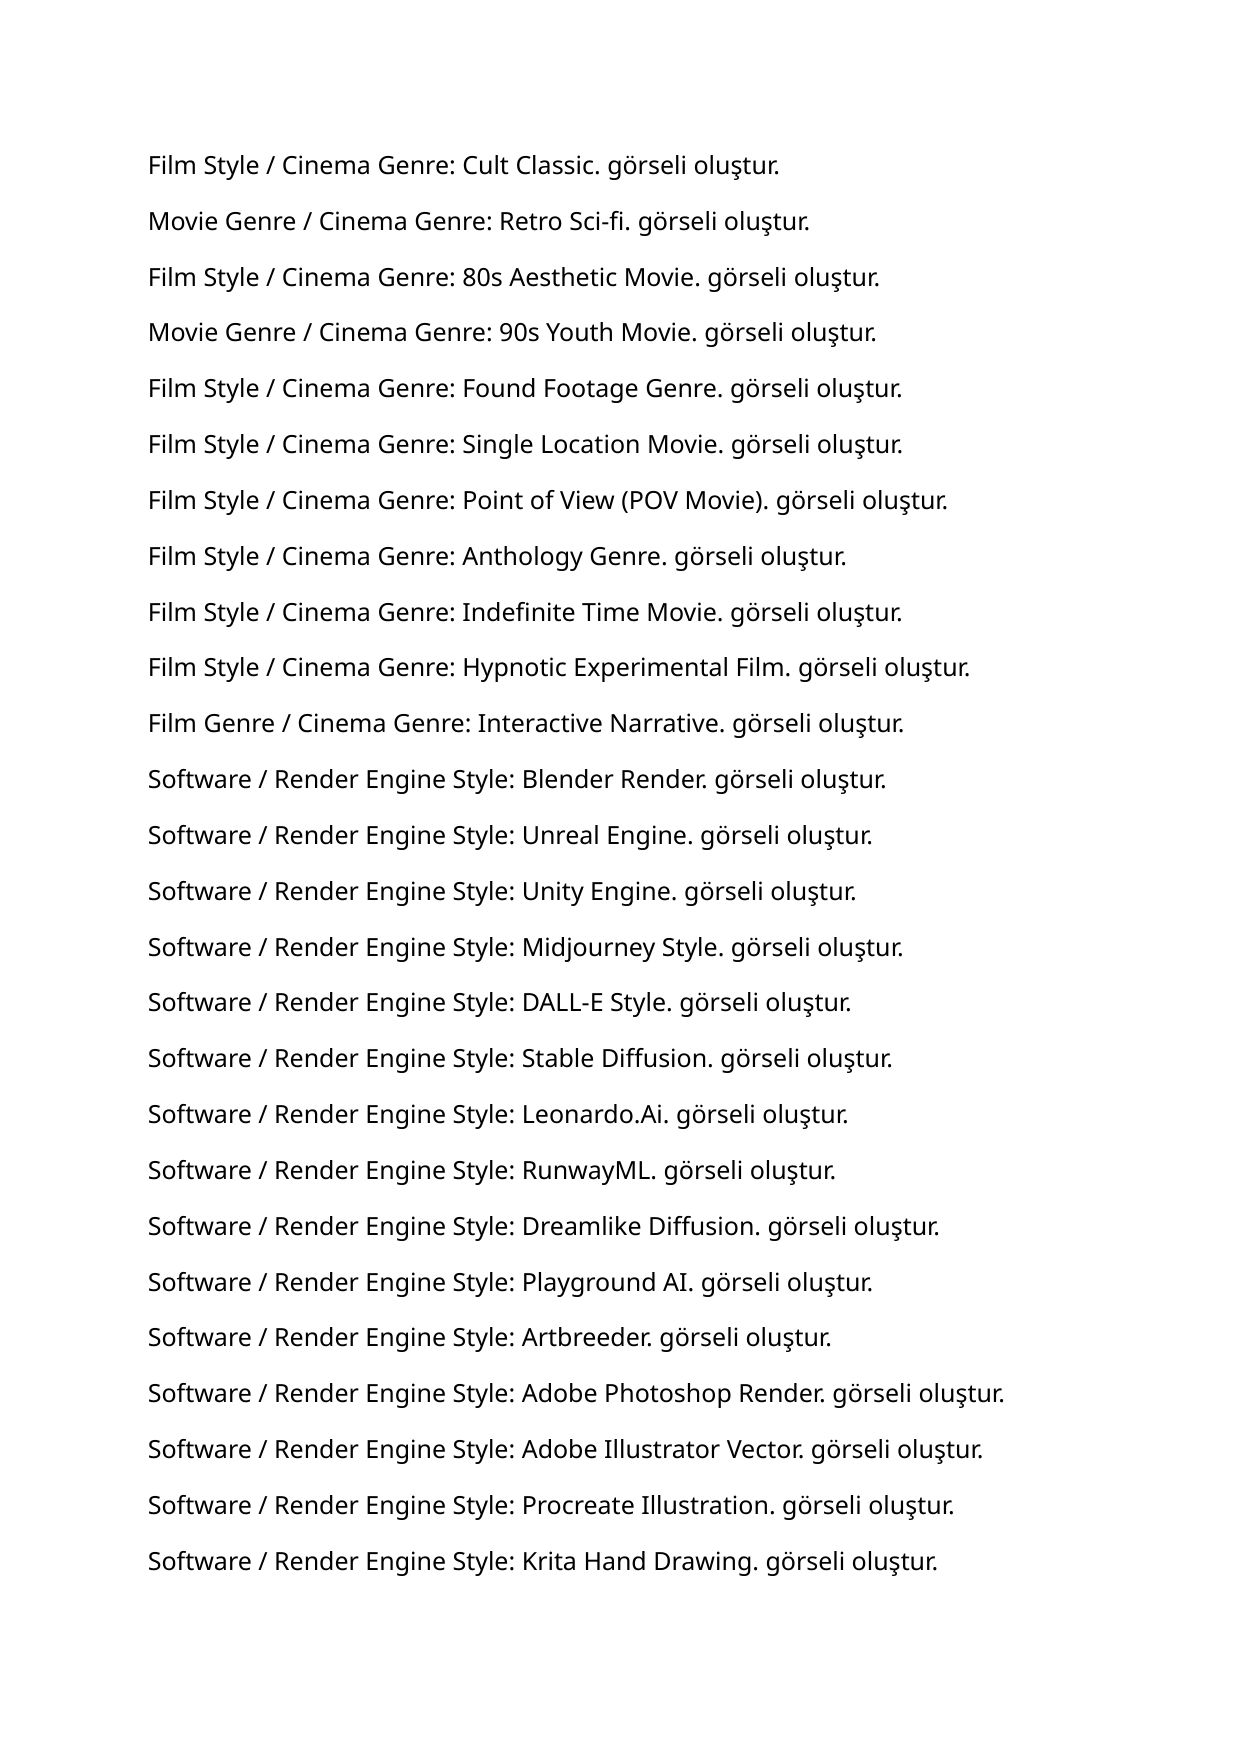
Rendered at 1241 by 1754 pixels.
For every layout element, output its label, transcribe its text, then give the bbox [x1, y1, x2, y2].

text Software / Render Engine Style: Artbreeder. görseli oluştur. [148, 1320, 1093, 1354]
text Software / Render Engine Style: RunwayML. görseli oluştur. [148, 1153, 1093, 1187]
text Film Style / Cinema Genre: Cult Classic. görseli oluştur. [148, 148, 1093, 182]
text Software / Render Engine Style: Adobe Photoshop Render. görseli oluştur. [148, 1376, 1093, 1410]
text Software / Render Engine Style: Adobe Illustrator Vector. görseli oluştur. [148, 1432, 1093, 1466]
text Software / Render Engine Style: Krita Hand Drawing. görseli oluştur. [148, 1543, 1093, 1577]
text Film Style / Cinema Genre: Found Footage Genre. görseli oluştur. [148, 371, 1093, 405]
text Software / Render Engine Style: Leonardo.Ai. görseli oluştur. [148, 1097, 1093, 1131]
text Software / Render Engine Style: DALL-E Style. görseli oluştur. [148, 985, 1093, 1019]
text Film Style / Cinema Genre: Indefinite Time Movie. görseli oluştur. [148, 594, 1093, 628]
text Film Genre / Cinema Genre: Interactive Narrative. görseli oluştur. [148, 706, 1093, 740]
text Software / Render Engine Style: Procreate Illustration. görseli oluştur. [148, 1488, 1093, 1522]
text Film Style / Cinema Genre: Single Location Movie. görseli oluştur. [148, 427, 1093, 461]
text Software / Render Engine Style: Unreal Engine. görseli oluştur. [148, 818, 1093, 852]
text Software / Render Engine Style: Stable Diffusion. görseli oluştur. [148, 1041, 1093, 1075]
text Software / Render Engine Style: Blender Render. görseli oluştur. [148, 762, 1093, 796]
text Software / Render Engine Style: Unity Engine. görseli oluştur. [148, 873, 1093, 907]
text Film Style / Cinema Genre: Hypnotic Experimental Film. görseli oluştur. [148, 650, 1093, 684]
text Film Style / Cinema Genre: 80s Aesthetic Movie. görseli oluştur. [148, 259, 1093, 293]
text Movie Genre / Cinema Genre: 90s Youth Movie. görseli oluştur. [148, 315, 1093, 349]
text Film Style / Cinema Genre: Point of View (POV Movie). görseli oluştur. [148, 483, 1093, 517]
text Software / Render Engine Style: Playground AI. görseli oluştur. [148, 1264, 1093, 1298]
text Software / Render Engine Style: Midjourney Style. görseli oluştur. [148, 929, 1093, 963]
text Movie Genre / Cinema Genre: Retro Sci-fi. görseli oluştur. [148, 203, 1093, 237]
text Film Style / Cinema Genre: Anthology Genre. görseli oluştur. [148, 538, 1093, 572]
text Software / Render Engine Style: Dreamlike Diffusion. görseli oluştur. [148, 1208, 1093, 1242]
